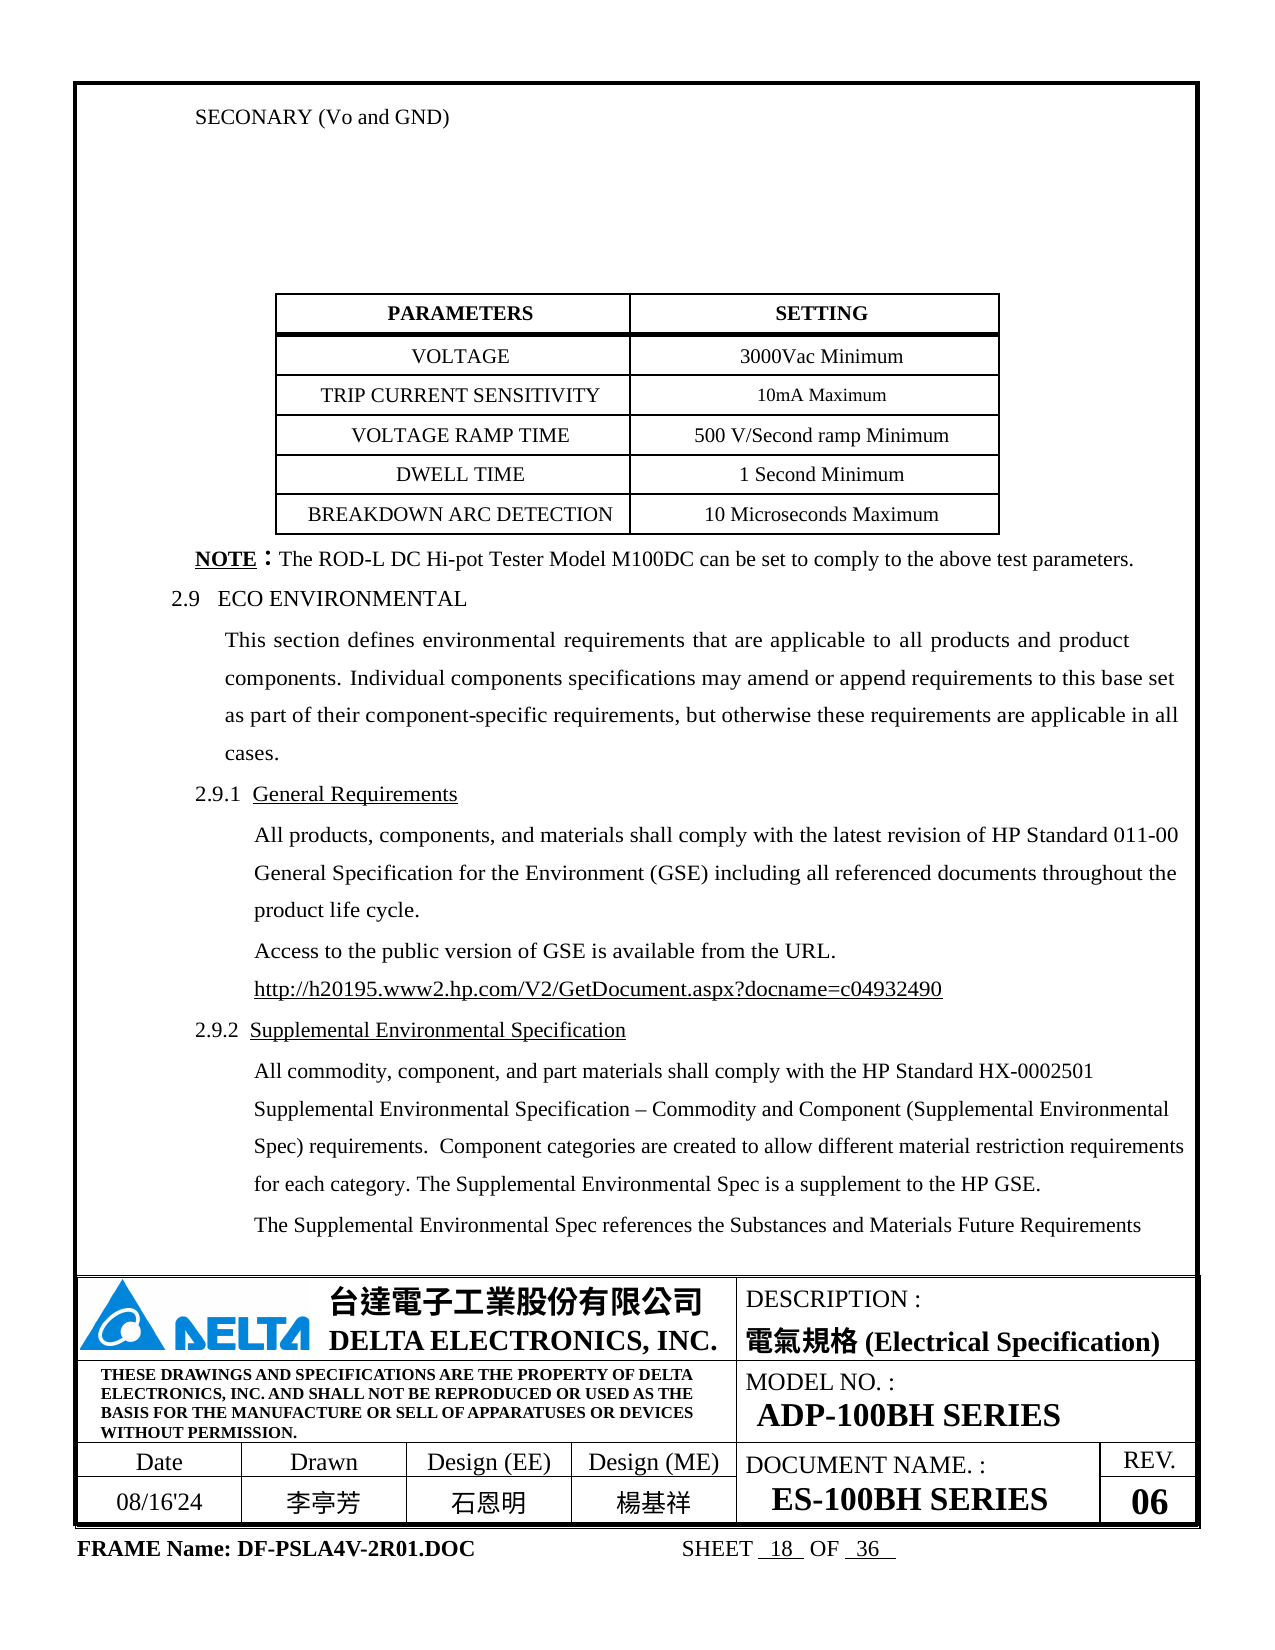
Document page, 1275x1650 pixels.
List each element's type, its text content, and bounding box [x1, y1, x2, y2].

text All products, components, and materials shall comply with the latest revision of HP Standard 011-00 General Specification for the Environment (GSE) including all referenced documents throughout the product life cycle. [254, 816, 1186, 928]
text 2.9.2 Supplemental Environmental Specification [195, 1011, 1186, 1048]
table_cell DWELL TIME [277, 456, 629, 493]
text 2.9.1 General Requirements [195, 775, 1186, 812]
text All commodity, component, and part materials shall comply with the HP Standard HX-0002501 Supplemental Environmental Specification – Commodity and Component (Supplemental Environmental Spec) requirements. Component categories are created to allow different material restriction requirements for each category. The Supplemental Environmental Spec is a supplement to the HP GSE. [254, 1052, 1186, 1202]
text NOTE：The ROD-L DC Hi-pot Tester Model M100DC can be set to comply to the above test parameters. [195, 538, 1186, 576]
table_cell 500 V/Second ramp Minimum [631, 416, 998, 453]
table_cell VOLTAGE RAMP TIME [277, 416, 629, 453]
text This section defines environmental requirements that are applicable to all products and product components. Individual components specifications may amend or append requirements to this base set as part of their component-specific requirements, but otherwise these requirements are applicable in all cases. [224, 621, 1186, 771]
table_cell VOLTAGE [277, 337, 629, 374]
table_cell 3000Vac Minimum [631, 337, 998, 374]
table_cell TRIP CURRENT SENSITIVITY [277, 376, 629, 414]
text Access to the public version of GSE is available from the URL. http://h20195.www2.hp.com/V2/GetDocument.aspx?docname=c04932490 [254, 932, 1186, 1007]
table_cell 10 Microseconds Maximum [631, 495, 998, 533]
list ECO ENVIRONMENTAL [171, 580, 1186, 617]
table_header SETTING [631, 295, 998, 332]
table_cell 1 Second Minimum [631, 456, 998, 493]
table_cell BREAKDOWN ARC DETECTION [277, 495, 629, 533]
table_cell 10mA Maximum [631, 376, 998, 414]
table_header PARAMETERS [277, 295, 629, 332]
picture [79, 1279, 310, 1350]
